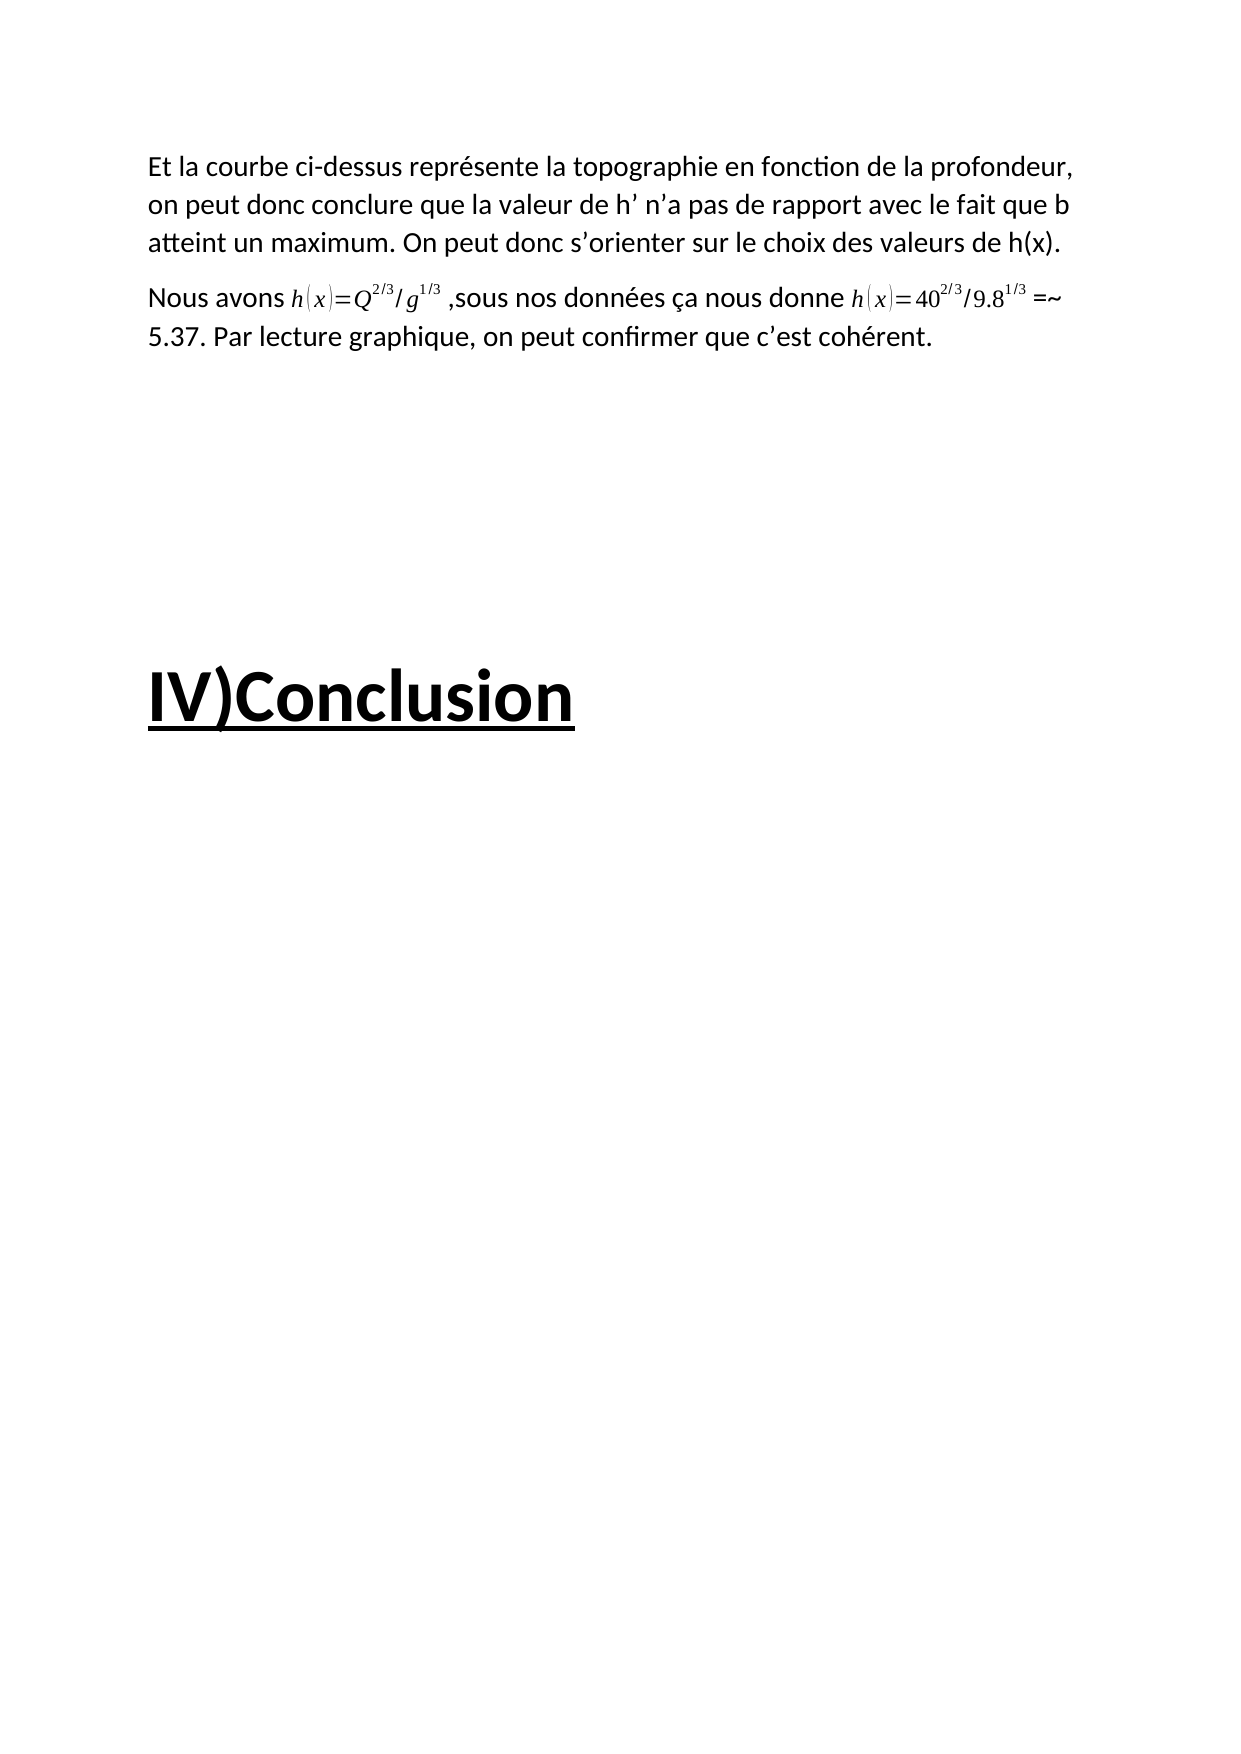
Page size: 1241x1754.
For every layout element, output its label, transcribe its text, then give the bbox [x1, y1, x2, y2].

text IV)Conclusion [148, 649, 1093, 740]
text Nous avons ,sous nos données ça nous donne =~ 5.37. Par lecture graphique, on peut confirmer que c’est cohérent. [148, 279, 1093, 354]
text Et la courbe ci-dessus représente la topographie en fonction de la profondeur, on peut donc conclure que la valeur de h’ n’a pas de rapport avec le fait que b atteint un maximum. On peut donc s’orienter sur le choix des valeurs de h(x). [148, 148, 1093, 260]
